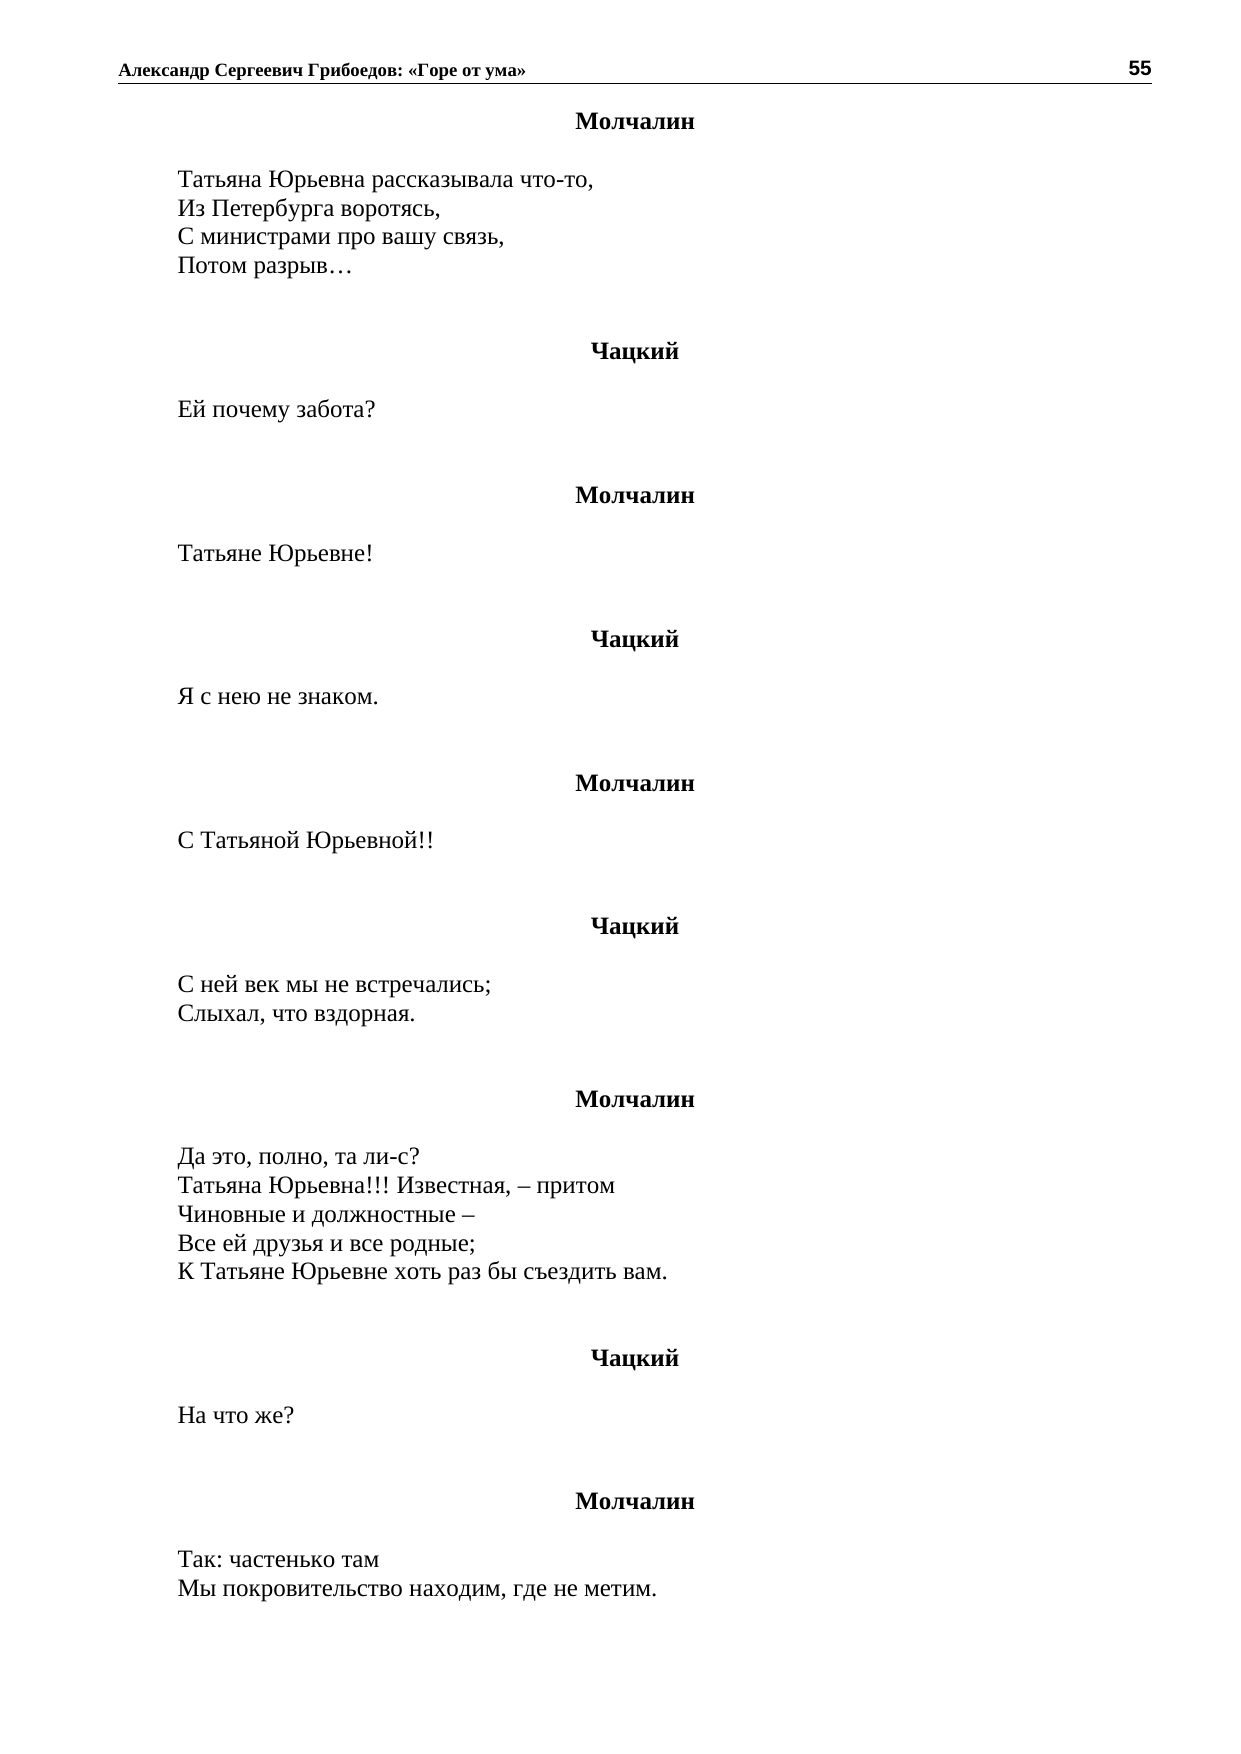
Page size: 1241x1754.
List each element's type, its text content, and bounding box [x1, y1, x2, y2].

text С Татьяной Юрьевной!! [118, 825, 1152, 854]
text Татьяна Юрьевна!!! Известная, – притом [118, 1170, 1152, 1199]
text Да это, полно, та ли-с? [118, 1141, 1152, 1170]
subtitle Чацкий [118, 1343, 1152, 1371]
subtitle Молчалин [118, 768, 1152, 796]
text Татьяна Юрьевна рассказывала что-то, [118, 164, 1152, 193]
text Чиновные и должностные – [118, 1199, 1152, 1228]
text Мы покровительство находим, где не метим. [118, 1573, 1152, 1601]
text Слыхал, что вздорная. [118, 998, 1152, 1026]
subtitle Молчалин [118, 480, 1152, 509]
subtitle Молчалин [118, 1486, 1152, 1515]
text Ей почему забота? [118, 394, 1152, 423]
subtitle Молчалин [118, 106, 1152, 135]
subtitle Чацкий [118, 336, 1152, 365]
subtitle Чацкий [118, 624, 1152, 653]
subtitle Молчалин [118, 1084, 1152, 1113]
text Потом разрыв… [118, 250, 1152, 279]
text Так: частенько там [118, 1544, 1152, 1573]
text Из Петербурга воротясь, [118, 193, 1152, 221]
text На что же? [118, 1400, 1152, 1429]
subtitle Чацкий [118, 911, 1152, 940]
text С ней век мы не встречались; [118, 969, 1152, 998]
text Я с нею не знаком. [118, 681, 1152, 710]
text Татьяне Юрьевне! [118, 538, 1152, 566]
text Все ей друзья и все родные; [118, 1228, 1152, 1256]
text С министрами про вашу связь, [118, 221, 1152, 250]
text К Татьяне Юрьевне хоть раз бы съездить вам. [118, 1256, 1152, 1285]
